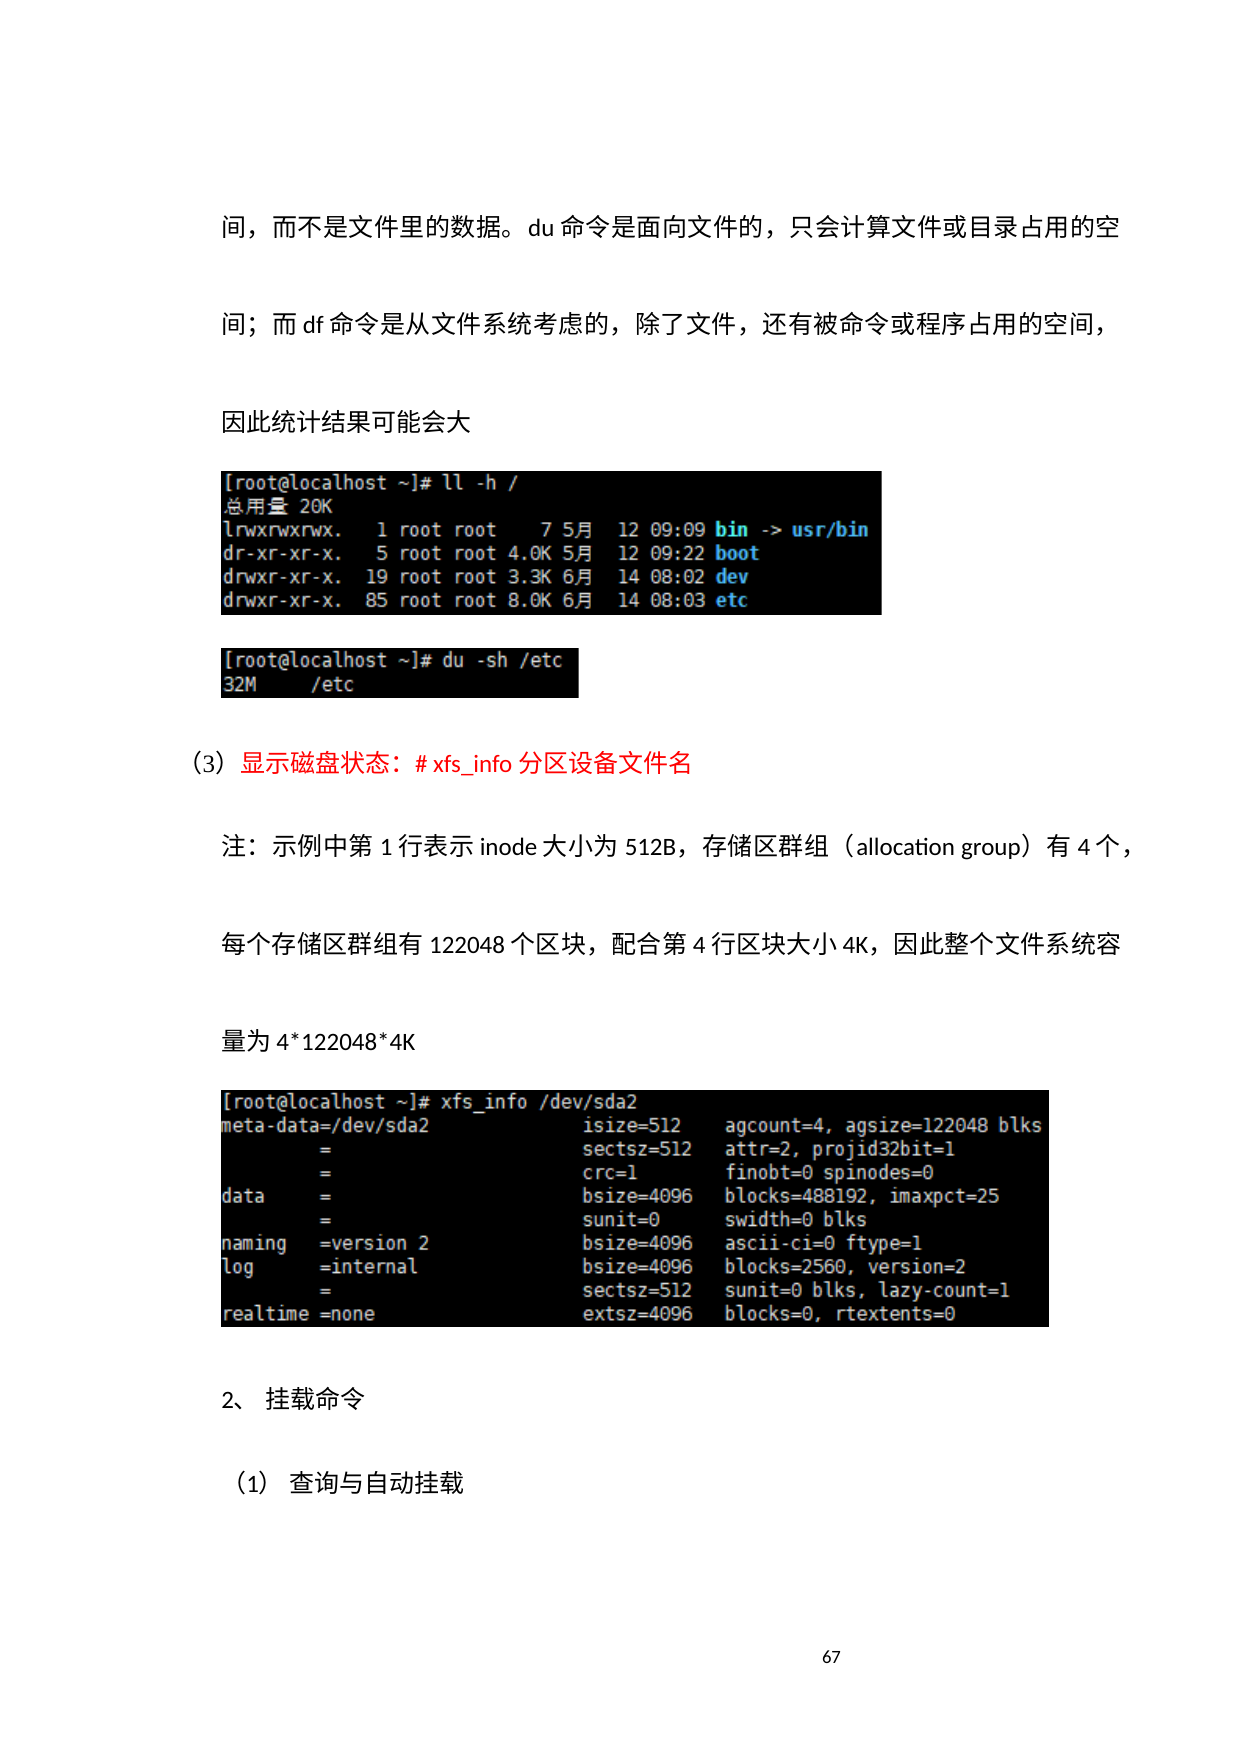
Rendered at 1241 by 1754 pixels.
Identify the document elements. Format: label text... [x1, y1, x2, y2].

picture [221, 1090, 1049, 1327]
list 挂载命令 [221, 1366, 1122, 1431]
list 注：示例中第1行表示inode大小为512B，存储区群组（allocation group）有4个，每个存储区群组有122048个区块，配合第4行区块大小4K，因此整个文件系统容量为4*122048*4K [221, 812, 1122, 1072]
picture [221, 648, 579, 698]
picture [221, 471, 882, 615]
text （1） 查询与自动挂载 [221, 1449, 1122, 1514]
list 显示磁盘状态：# xfs_info 分区设备文件名 [177, 729, 1122, 794]
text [221, 193, 1122, 453]
